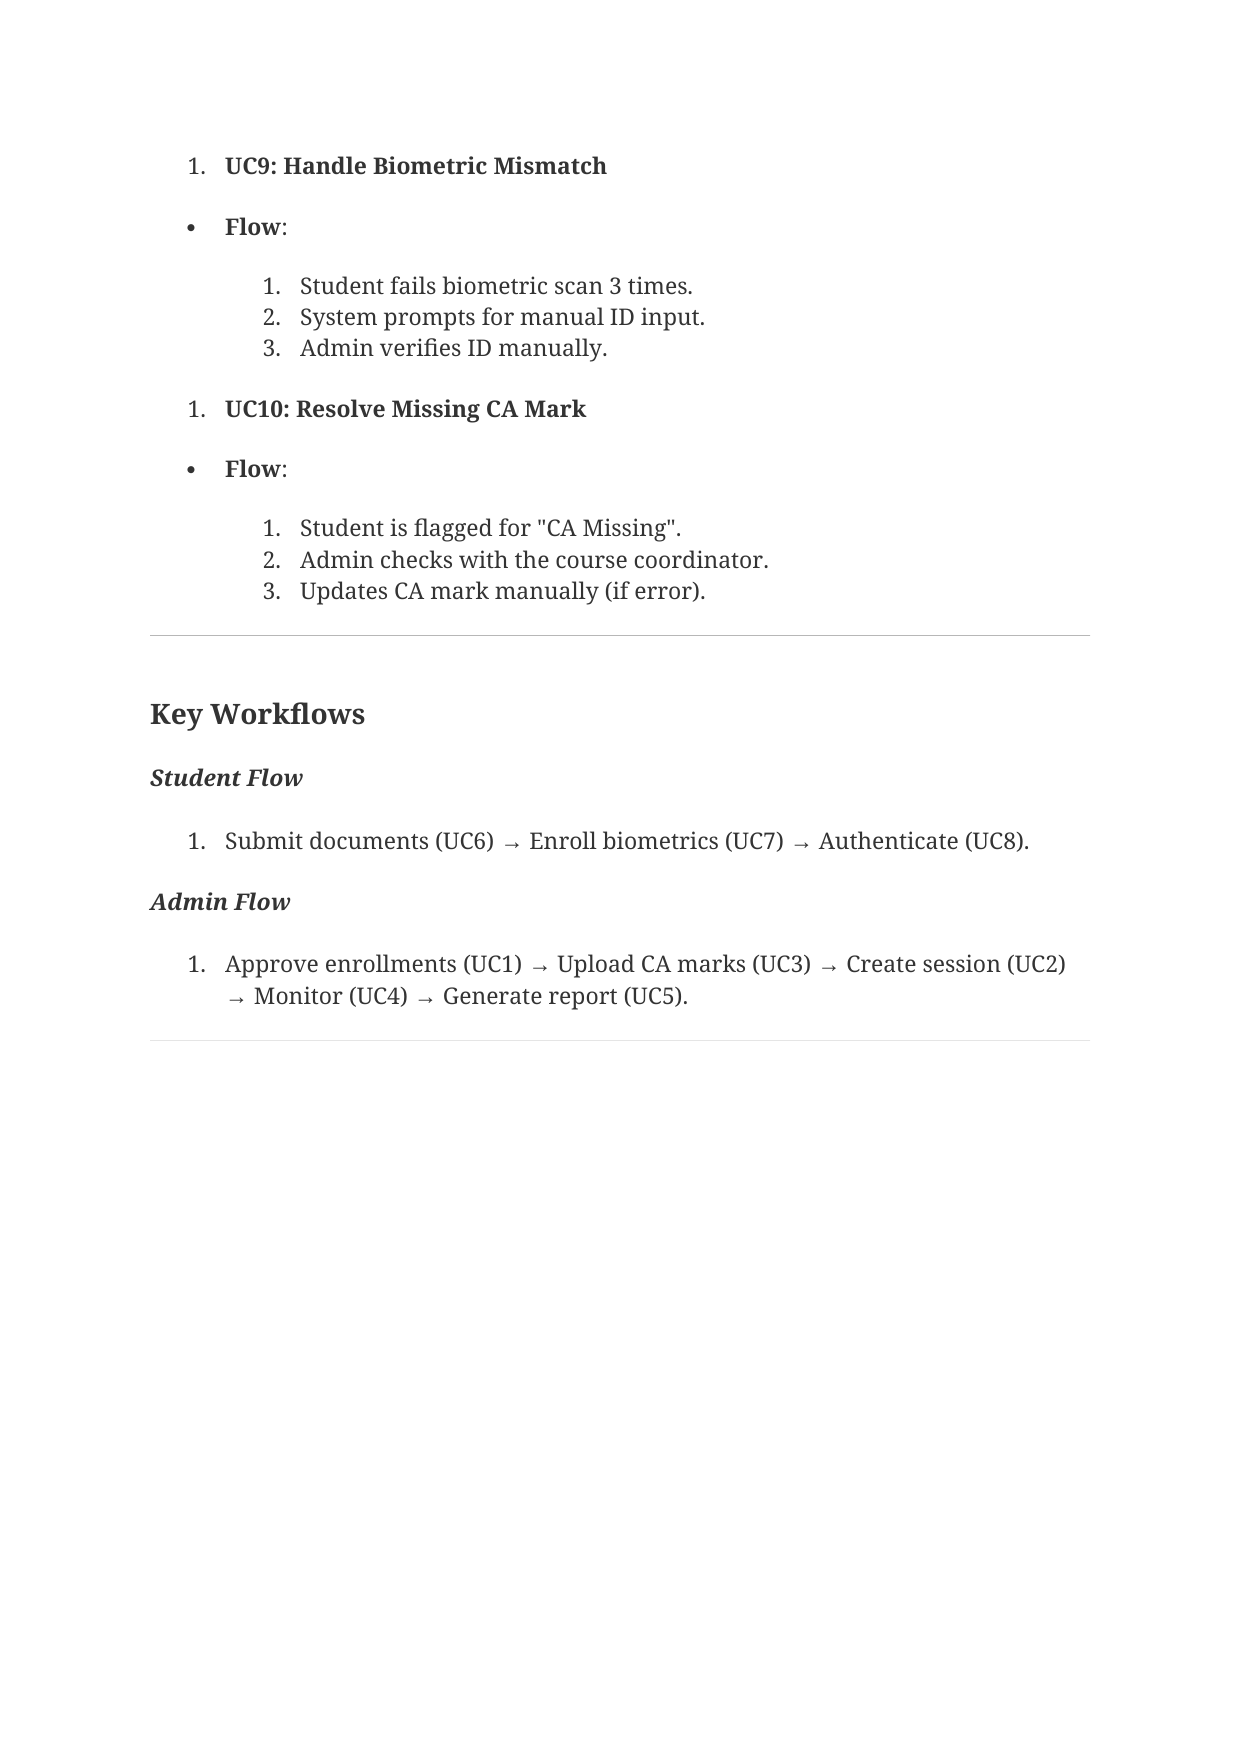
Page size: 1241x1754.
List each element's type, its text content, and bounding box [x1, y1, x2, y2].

list UC10: Resolve Missing CA Mark [187, 393, 1090, 424]
subtitle Admin Flow [150, 885, 1090, 917]
list Student is flagged for "CA Missing". [262, 512, 1090, 543]
list Student fails biometric scan 3 times. [262, 270, 1090, 301]
list System prompts for manual ID input. [262, 301, 1090, 332]
subtitle Key Workflows [150, 694, 1090, 733]
list Updates CA mark manually (if error). [262, 575, 1090, 606]
list Submit documents (UC6) → Enroll biometrics (UC7) → Authenticate (UC8). [187, 825, 1090, 856]
subtitle Student Flow [150, 762, 1090, 793]
list UC9: Handle Biometric Mismatch [187, 150, 1090, 181]
list Admin verifies ID manually. [262, 332, 1090, 363]
list Flow: [187, 453, 1090, 512]
list Admin checks with the course coordinator. [262, 543, 1090, 575]
list Approve enrollments (UC1) → Upload CA marks (UC3) → Create session (UC2) → Monitor (UC4) → Generate report (UC5). [187, 948, 1090, 1011]
list Flow: [187, 210, 1090, 270]
